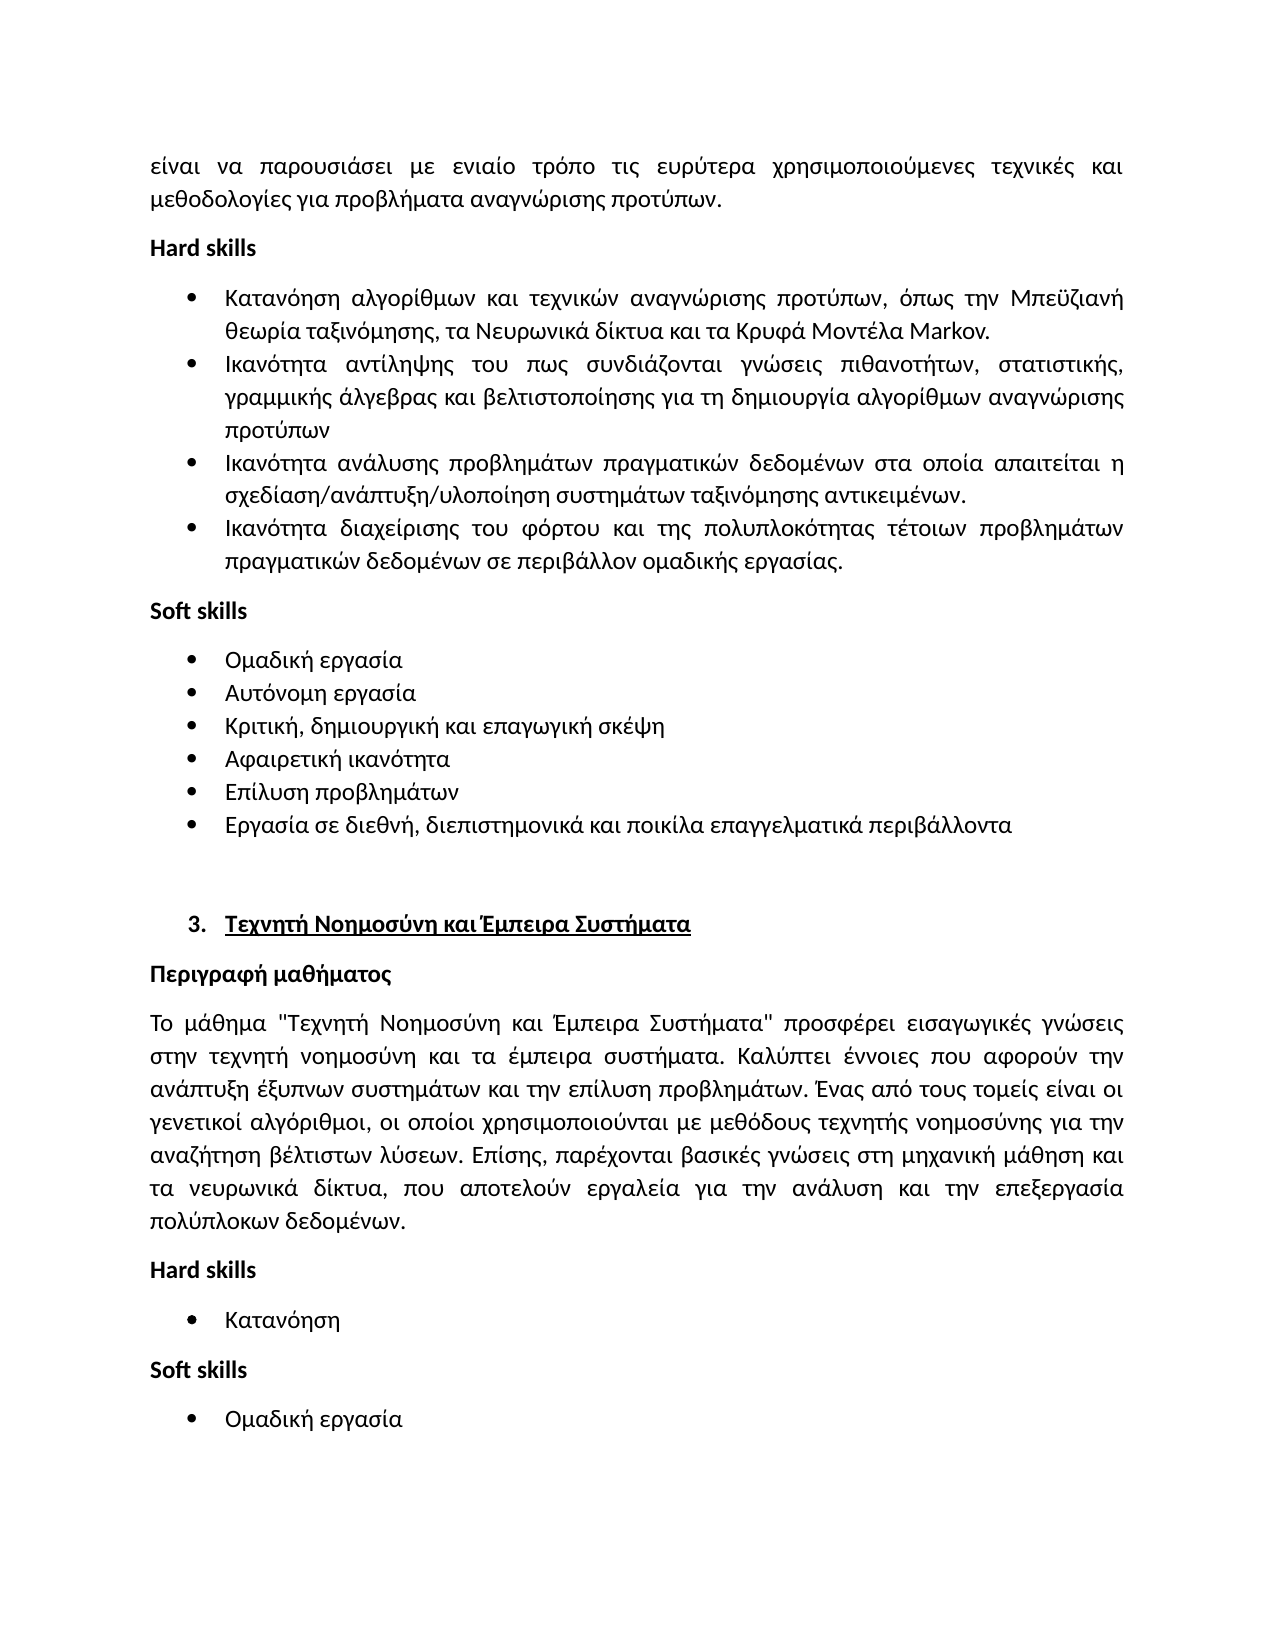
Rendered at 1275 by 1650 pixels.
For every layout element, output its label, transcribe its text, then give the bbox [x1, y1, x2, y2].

text Soft skills [150, 1354, 1125, 1384]
list Ομαδική εργασία [187, 1403, 1125, 1434]
list Κατανόηση [187, 1304, 1125, 1335]
list Κριτική, δημιουργική και επαγωγική σκέψη [187, 710, 1125, 741]
list Αυτόνομη εργασία [187, 677, 1125, 708]
list Κατανόηση αλγορίθμων και τεχνικών αναγνώρισης προτύπων, όπως την Μπεϋζιανή θεωρία ταξινόμησης, τα Νευρωνικά δίκτυα και τα Κρυφά Μοντέλα Markov. [187, 282, 1125, 346]
list Επίλυση προβλημάτων [187, 776, 1125, 807]
text Hard skills [150, 1254, 1125, 1285]
list Ικανότητα αντίληψης του πως συνδιάζονται γνώσεις πιθανοτήτων, στατιστικής, γραμμικής άλγεβρας και βελτιστοποίησης για τη δημιουργία αλγορίθμων αναγνώρισης προτύπων [187, 348, 1125, 444]
list Ικανότητα ανάλυσης προβλημάτων πραγματικών δεδομένων στα οποία απαιτείται η σχεδίαση/ανάπτυξη/υλοποίηση συστημάτων ταξινόμησης αντικειμένων. [187, 447, 1125, 510]
text Hard skills [150, 232, 1125, 263]
list Εργασία σε διεθνή, διεπιστημονικά και ποικίλα επαγγελματικά περιβάλλοντα [187, 809, 1125, 840]
list Τεχνητή Νοημοσύνη και Έμπειρα Συστήματα [187, 908, 1125, 939]
list Αφαιρετική ικανότητα [187, 743, 1125, 774]
text Το μάθημα "Τεχνητή Νοημοσύνη και Έμπειρα Συστήματα" προσφέρει εισαγωγικές γνώσεις στην τεχνητή νοημοσύνη και τα έμπειρα συστήματα. Καλύπτει έννοιες που αφορούν την ανάπτυξη έξυπνων συστημάτων και την επίλυση προβλημάτων. Ένας από τους τομείς είναι οι γενετικοί αλγόριθμοι, οι οποίοι χρησιμοποιούνται με μεθόδους τεχνητής νοημοσύνης για την αναζήτηση βέλτιστων λύσεων. Επίσης, παρέχονται βασικές γνώσεις στη μηχανική μάθηση και τα νευρωνικά δίκτυα, που αποτελούν εργαλεία για την ανάλυση και την επεξεργασία πολύπλοκων δεδομένων. [150, 1007, 1125, 1236]
text Περιγραφή μαθήματος [150, 958, 1125, 988]
list Ικανότητα διαχείρισης του φόρτου και της πολυπλοκότητας τέτοιων προβλημάτων πραγματικών δεδομένων σε περιβάλλον ομαδικής εργασίας. [187, 512, 1125, 576]
text Soft skills [150, 595, 1125, 626]
list Ομαδική εργασία [187, 644, 1125, 675]
